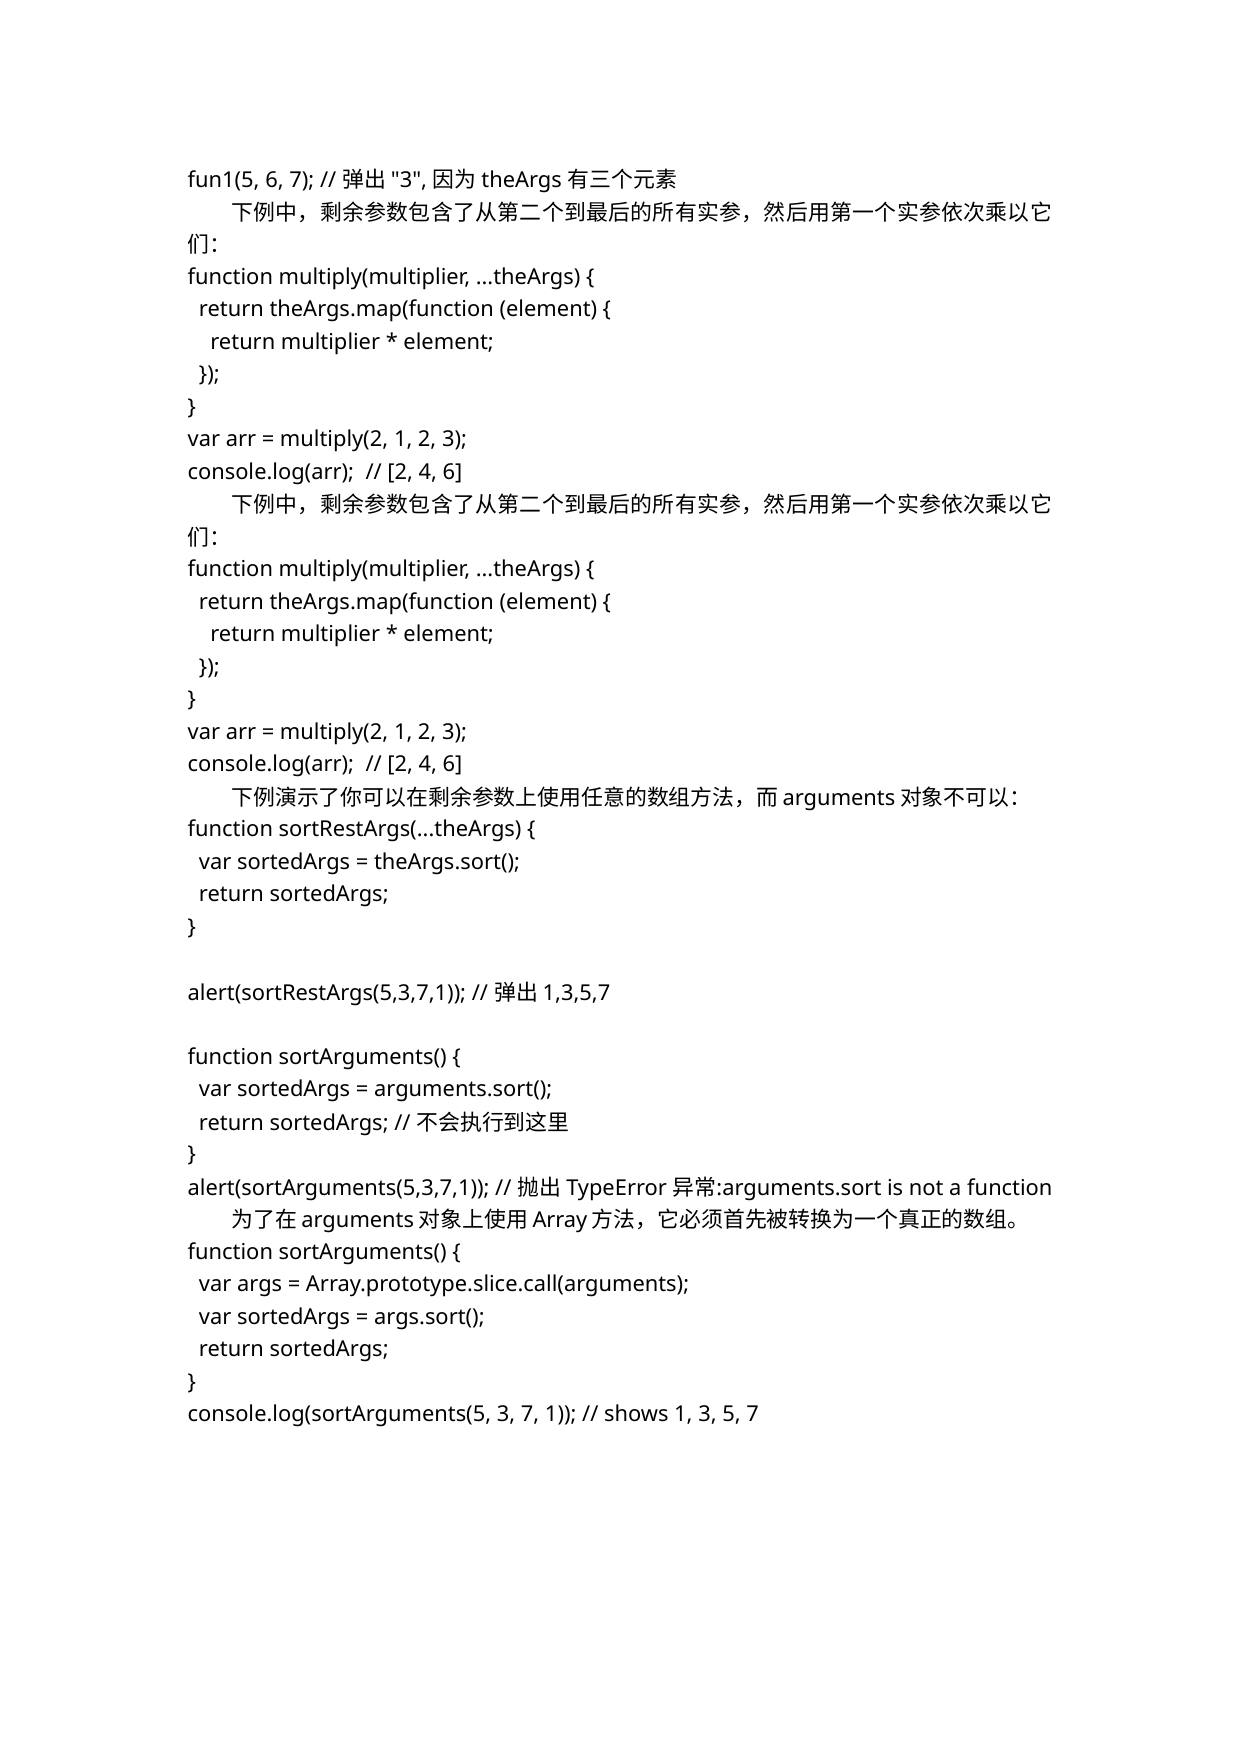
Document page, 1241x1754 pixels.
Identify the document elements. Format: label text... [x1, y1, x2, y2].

text } [187, 1364, 1053, 1397]
text var sortedArgs = arguments.sort(); [187, 1072, 1053, 1104]
text return multiplier * element; [187, 617, 1053, 649]
text 下例中，剩余参数包含了从第二个到最后的所有实参，然后用第一个实参依次乘以它们： [187, 487, 1053, 552]
text 为了在arguments对象上使用Array方法，它必须首先被转换为一个真正的数组。 [187, 1202, 1053, 1234]
text var args = Array.prototype.slice.call(arguments); [187, 1267, 1053, 1299]
text return theArgs.map(function (element) { [187, 292, 1053, 324]
text console.log(arr); // [2, 4, 6] [187, 454, 1053, 487]
text }); [187, 357, 1053, 389]
text } [187, 682, 1053, 714]
text function sortArguments() { [187, 1234, 1053, 1267]
text var sortedArgs = args.sort(); [187, 1299, 1053, 1332]
text return sortedArgs; [187, 877, 1053, 909]
text } [187, 389, 1053, 422]
text console.log(sortArguments(5, 3, 7, 1)); // shows 1, 3, 5, 7 [187, 1397, 1053, 1429]
text function multiply(multiplier, ...theArgs) { [187, 259, 1053, 292]
text return sortedArgs; // 不会执行到这里 [187, 1104, 1053, 1137]
text alert(sortArguments(5,3,7,1)); // 抛出 TypeError 异常:arguments.sort is not a function [187, 1169, 1053, 1202]
text var sortedArgs = theArgs.sort(); [187, 844, 1053, 877]
text } [187, 1137, 1053, 1169]
text }); [187, 649, 1053, 682]
text return sortedArgs; [187, 1332, 1053, 1364]
text 下例演示了你可以在剩余参数上使用任意的数组方法，而arguments对象不可以： [187, 779, 1053, 812]
text console.log(arr); // [2, 4, 6] [187, 747, 1053, 779]
text fun1(5, 6, 7); // 弹出 "3", 因为 theArgs 有三个元素 [187, 162, 1053, 194]
text alert(sortRestArgs(5,3,7,1)); // 弹出 1,3,5,7 [187, 974, 1053, 1007]
text return theArgs.map(function (element) { [187, 584, 1053, 617]
text } [187, 909, 1053, 942]
text var arr = multiply(2, 1, 2, 3); [187, 422, 1053, 454]
text return multiplier * element; [187, 324, 1053, 357]
text var arr = multiply(2, 1, 2, 3); [187, 714, 1053, 747]
text 下例中，剩余参数包含了从第二个到最后的所有实参，然后用第一个实参依次乘以它们： [187, 194, 1053, 259]
text function multiply(multiplier, ...theArgs) { [187, 552, 1053, 584]
text function sortRestArgs(...theArgs) { [187, 812, 1053, 844]
text function sortArguments() { [187, 1039, 1053, 1072]
